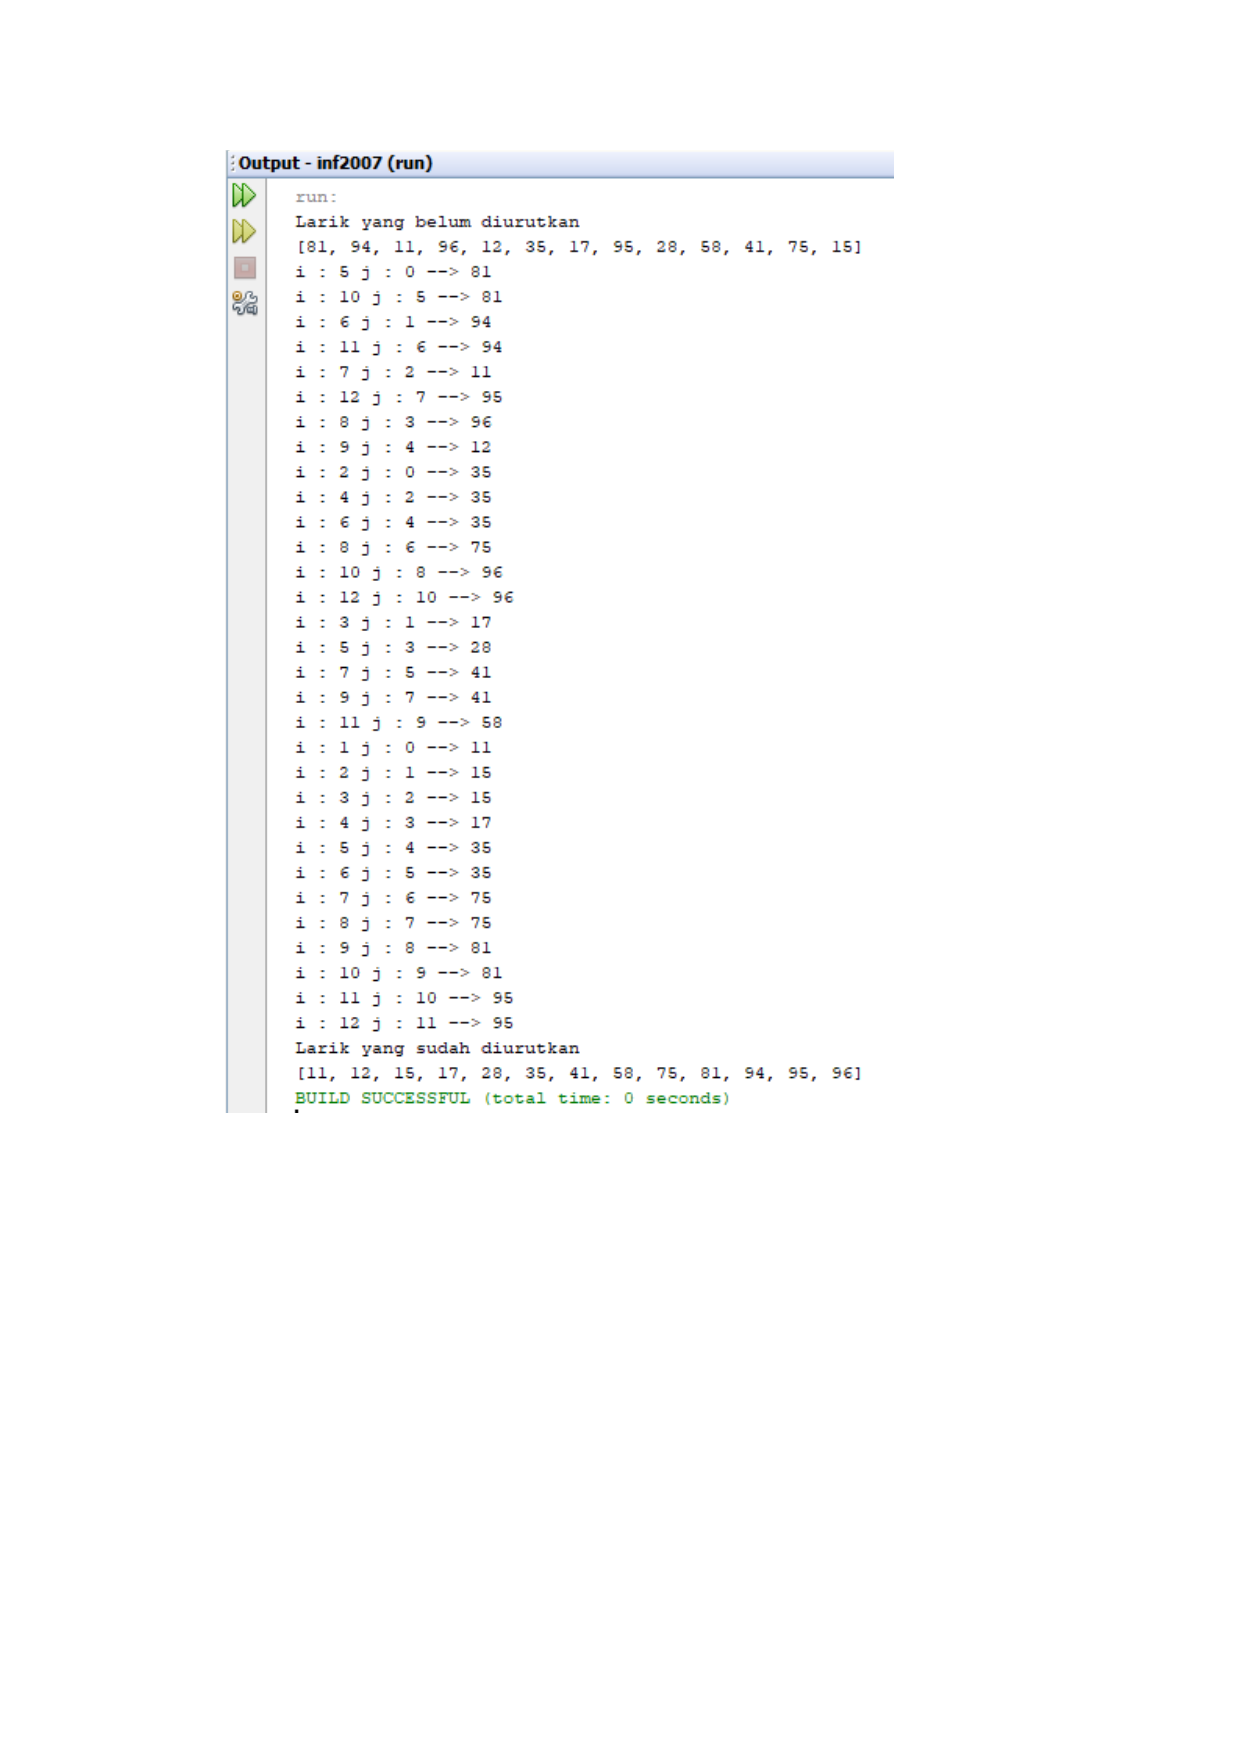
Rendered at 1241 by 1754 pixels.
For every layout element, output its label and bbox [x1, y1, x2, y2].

picture [225, 150, 894, 1113]
